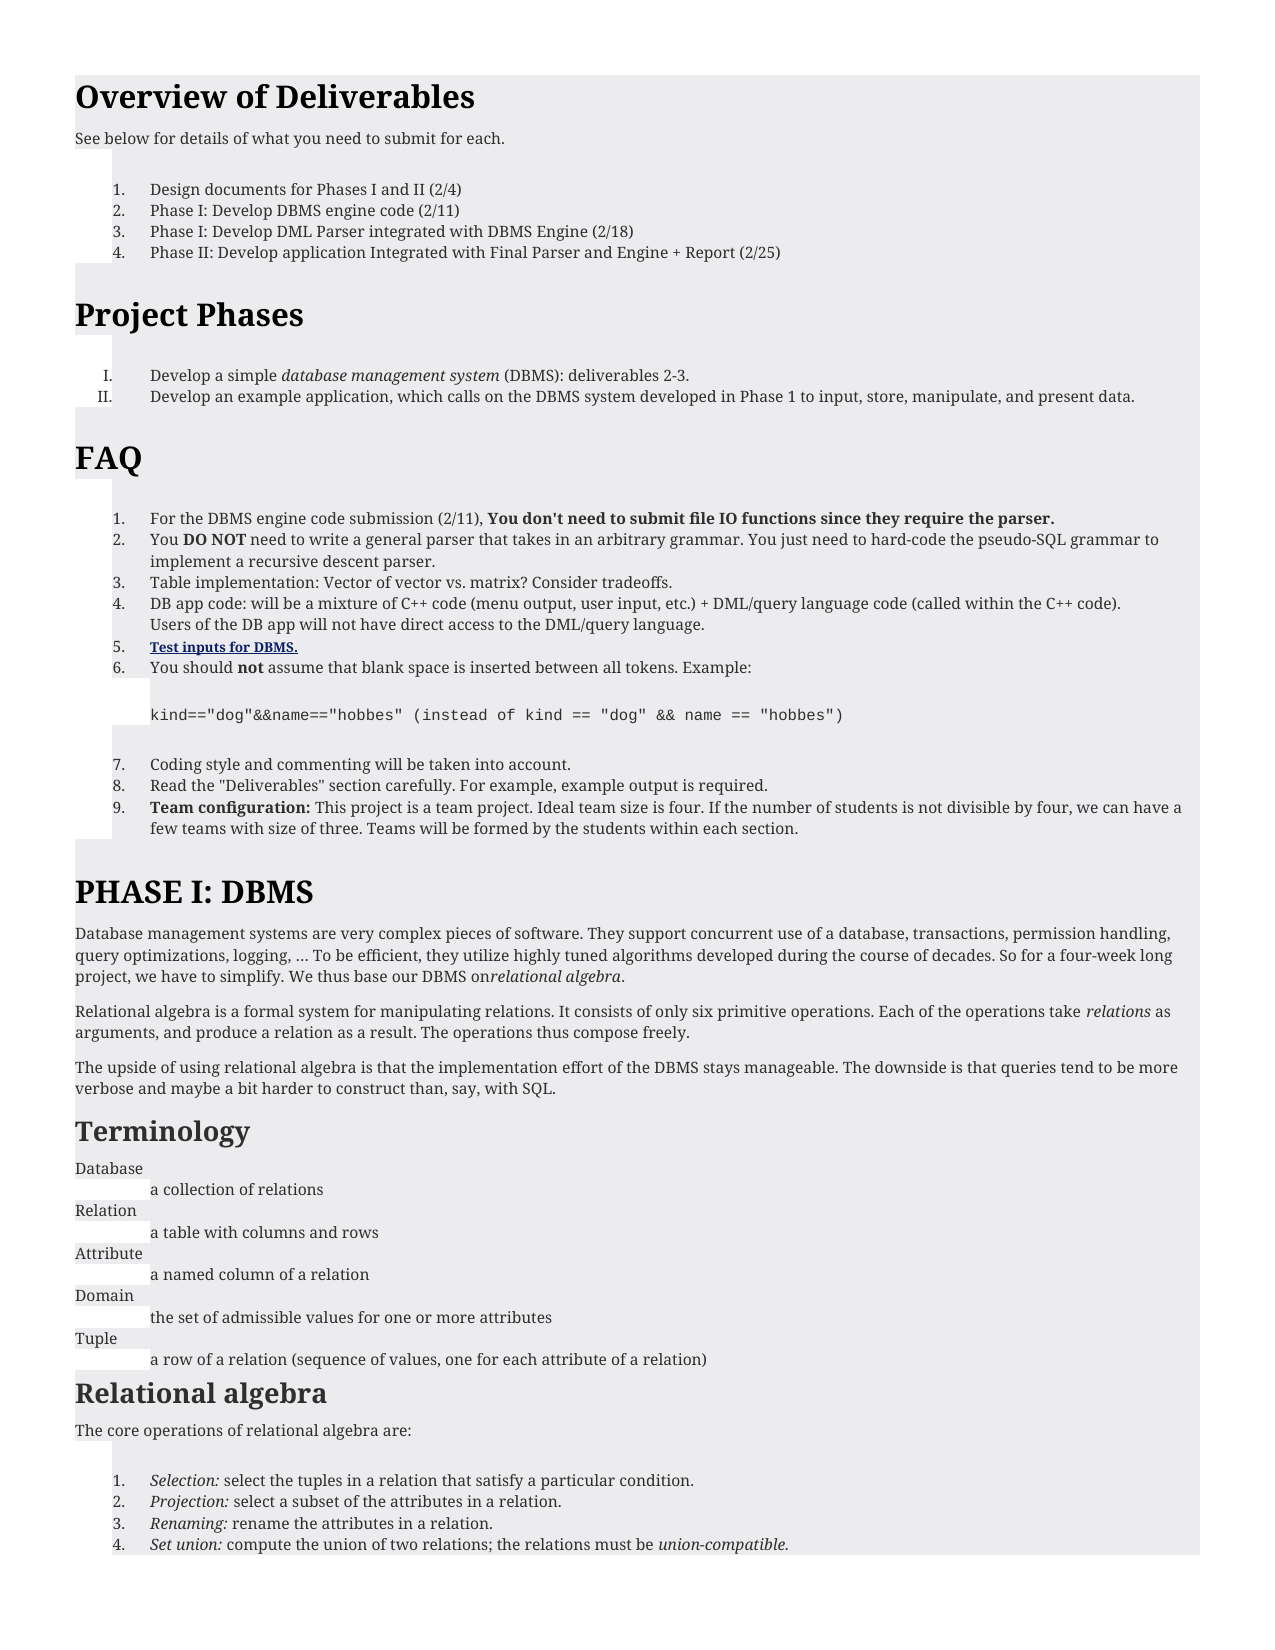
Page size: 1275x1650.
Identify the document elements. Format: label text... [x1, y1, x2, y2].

list Read the "Deliverables" section carefully. For example, example output is required. [112, 775, 1200, 796]
list Design documents for Phases I and II (2/4) [112, 178, 1200, 200]
list Coding style and commenting will be taken into account. [112, 754, 1200, 775]
list Set union: compute the union of two relations; the relations must be union-compatible. [112, 1534, 1200, 1555]
text the set of admissible values for one or more attributes [150, 1306, 1200, 1328]
text The core operations of relational algebra are: [75, 1419, 1200, 1441]
list Phase I: Develop DML Parser integrated with DBMS Engine (2/18) [112, 221, 1200, 242]
text Tuple [75, 1328, 1200, 1349]
text Database management systems are very complex pieces of software. They support concurrent use of a database, transactions, permission handling, query optimizations, logging, … To be efficient, they utilize highly tuned algorithms developed during the course of decades. So for a four-week long project, we have to simplify. We thus base our DBMS onrelational algebra. [75, 923, 1200, 987]
text Project Phases [75, 293, 1200, 335]
text PHASE I: DBMS [75, 870, 1200, 913]
list You should not assume that blank space is inserted between all tokens. Example: [112, 657, 1200, 678]
list DB app code: will be a mixture of C++ code (menu output, user input, etc.) + DML/query language code (called within the C++ code). Users of the DB app will not have direct access to the DML/query language. [112, 593, 1200, 635]
list Renaming: rename the attributes in a relation. [112, 1512, 1200, 1534]
list Team configuration: This project is a team project. Ideal team size is four. If the number of students is not divisible by four, we can have a few teams with size of three. Teams will be formed by the students within each section. [112, 796, 1200, 839]
text Relation [75, 1200, 1200, 1221]
list Projection: select a subset of the attributes in a relation. [112, 1491, 1200, 1512]
text a table with columns and rows [150, 1221, 1200, 1243]
text Database [75, 1158, 1200, 1179]
list Phase I: Develop DBMS engine code (2/11) [112, 200, 1200, 221]
list Table implementation: Vector of vector vs. matrix? Consider tradeoffs. [112, 572, 1200, 593]
text The upside of using relational algebra is that the implementation effort of the DBMS stays manageable. The downside is that queries tend to be more verbose and maybe a bit harder to construct than, say, with SQL. [75, 1056, 1200, 1099]
text a collection of relations [150, 1179, 1200, 1200]
text kind=="dog"&&name=="hobbes" (instead of kind == "dog" && name == "hobbes") [150, 707, 1200, 725]
list Develop an example application, which calls on the DBMS system developed in Phase 1 to input, store, manipulate, and present data. [112, 386, 1200, 407]
text FAQ [75, 436, 1200, 479]
text See below for details of what you need to submit for each. [75, 128, 1200, 149]
text a row of a relation (sequence of values, one for each attribute of a relation) [150, 1349, 1200, 1370]
list Develop a simple database management system (DBMS): deliverables 2-3. [112, 364, 1200, 386]
text Overview of Deliverables [75, 75, 1200, 118]
text Relational algebra is a formal system for manipulating relations. It consists of only six primitive operations. Each of the operations take relations as arguments, and produce a relation as a result. The operations thus compose freely. [75, 1000, 1200, 1043]
text Domain [75, 1285, 1200, 1306]
list You DO NOT need to write a general parser that takes in an arbitrary grammar. You just need to hard-code the pseudo-SQL grammar to implement a recursive descent parser. [112, 529, 1200, 572]
list Phase II: Develop application Integrated with Final Parser and Engine + Report (2/25) [112, 242, 1200, 263]
text Relational algebra [75, 1374, 1200, 1411]
list Test inputs for DBMS. [112, 635, 1200, 657]
list Selection: select the tuples in a relation that satisfy a particular condition. [112, 1470, 1200, 1491]
text Terminology [75, 1112, 1200, 1149]
text a named column of a relation [150, 1264, 1200, 1285]
text Attribute [75, 1243, 1200, 1264]
list For the DBMS engine code submission (2/11), You don't need to submit file IO functions since they require the parser. [112, 508, 1200, 529]
